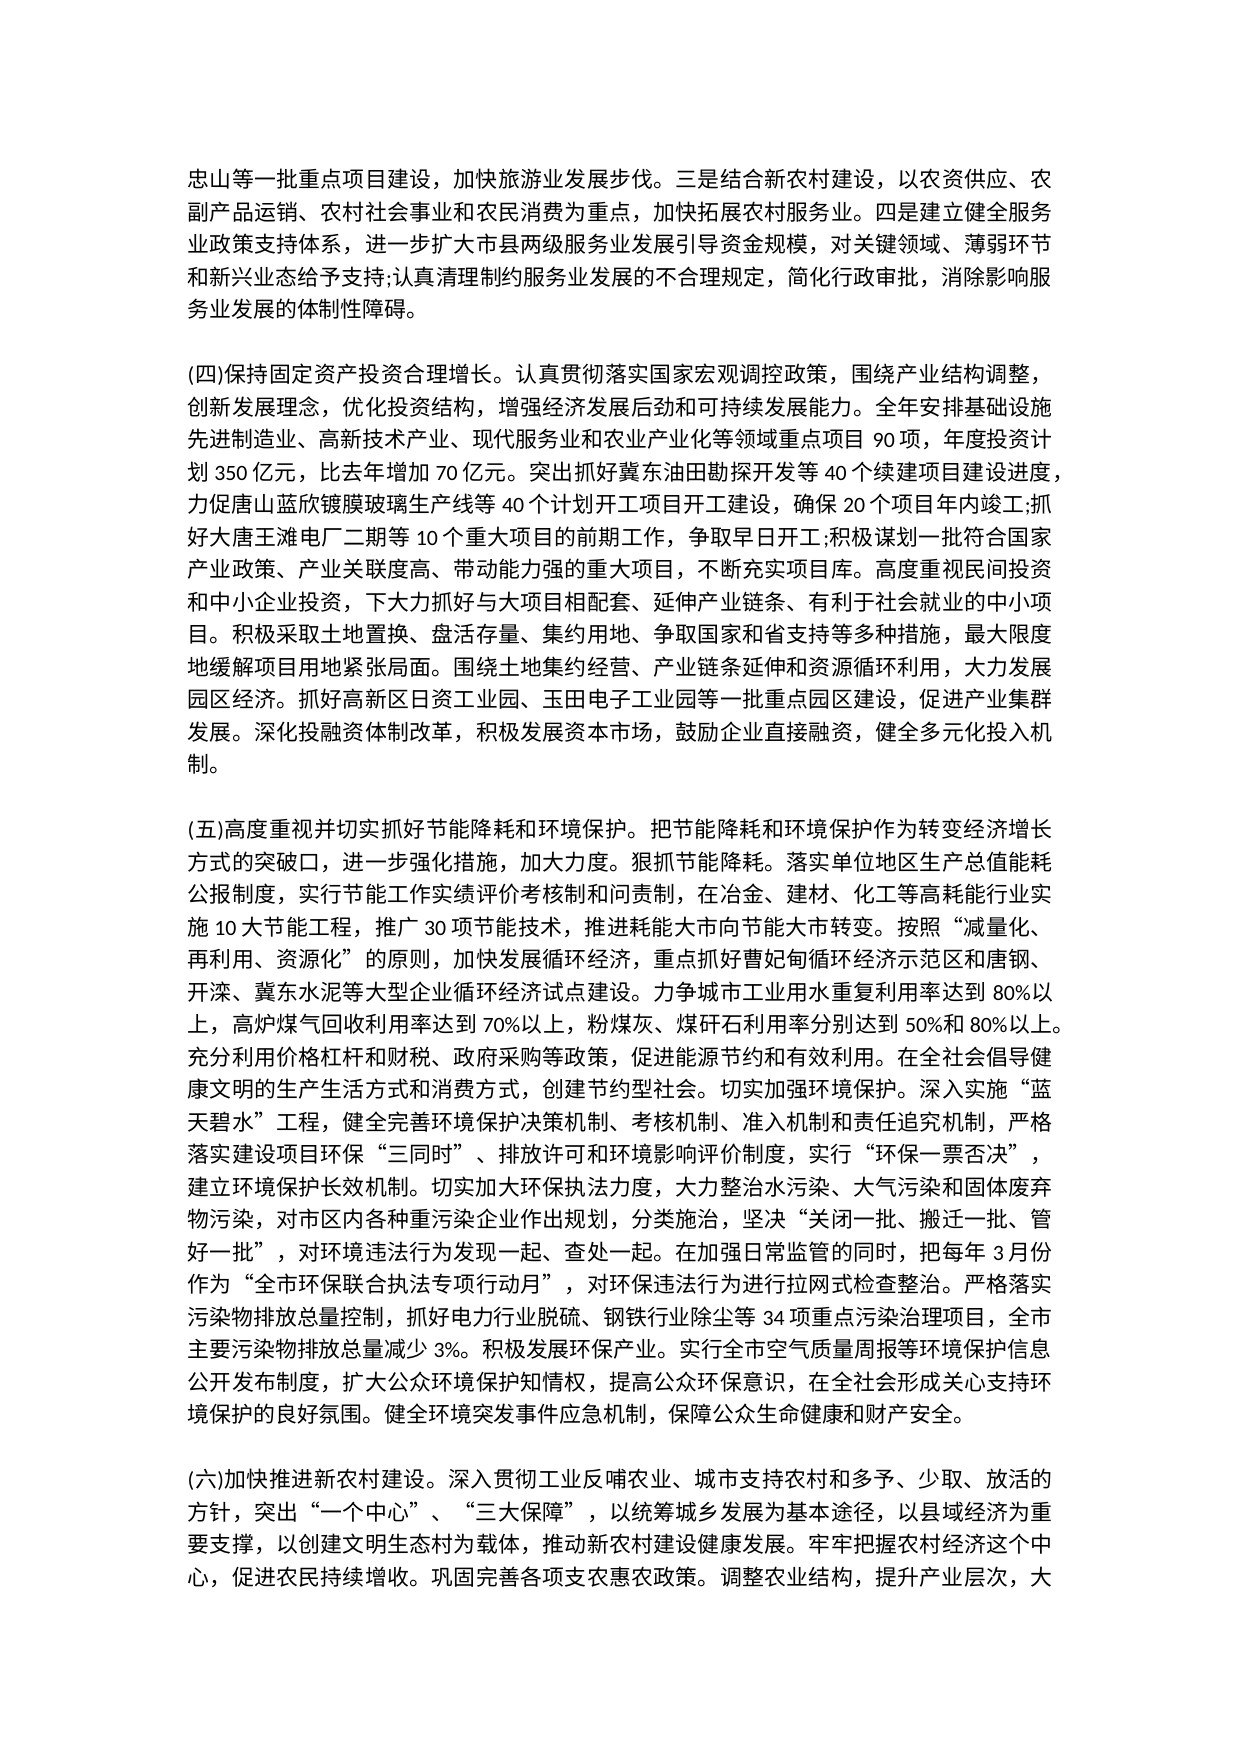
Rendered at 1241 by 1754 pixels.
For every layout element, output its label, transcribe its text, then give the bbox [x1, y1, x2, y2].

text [187, 1462, 1053, 1592]
text (五)高度重视并切实抓好节能降耗和环境保护。把节能降耗和环境保护作为转变经济增长方式的突破口，进一步强化措施，加大力度。狠抓节能降耗。落实单位地区生产总值能耗公报制度，实行节能工作实绩评价考核制和问责制，在冶金、建材、化工等高耗能行业实施10大节能工程，推广30项节能技术，推进耗能大市向节能大市转变。按照“减量化、再利用、资源化”的原则，加快发展循环经济，重点抓好曹妃甸循环经济示范区和唐钢、开滦、冀东水泥等大型企业循环经济试点建设。力争城市工业用水重复利用率达到80%以上，高炉煤气回收利用率达到70%以上，粉煤灰、煤矸石利用率分别达到50%和80%以上。充分利用价格杠杆和财税、政府采购等政策，促进能源节约和有效利用。在全社会倡导健康文明的生产生活方式和消费方式，创建节约型社会。切实加强环境保护。深入实施“蓝天碧水”工程，健全完善环境保护决策机制、考核机制、准入机制和责任追究机制，严格落实建设项目环保“三同时”、排放许可和环境影响评价制度，实行“环保一票否决”，建立环境保护长效机制。切实加大环保执法力度，大力整治水污染、大气污染和固体废弃物污染，对市区内各种重污染企业作出规划，分类施治，坚决“关闭一批、搬迁一批、管好一批”，对环境违法行为发现一起、查处一起。在加强日常监管的同时，把每年3月份作为“全市环保联合执法专项行动月”，对环保违法行为进行拉网式检查整治。严格落实污染物排放总量控制，抓好电力行业脱硫、钢铁行业除尘等34 项重点污染治理项目，全市主要污染物排放总量减少3%。积极发展环保产业。实行全市空气质量周报等环境保护信息公开发布制度，扩大公众环境保护知情权，提高公众环保意识，在全社会形成关心支持环境保护的良好氛围。健全环境突发事件应急机制，保障公众生命健康和财产安全。 [187, 812, 1053, 1429]
text (四)保持固定资产投资合理增长。认真贯彻落实国家宏观调控政策，围绕产业结构调整，创新发展理念，优化投资结构，增强经济发展后劲和可持续发展能力。全年安排基础设施、先进制造业、高新技术产业、现代服务业和农业产业化等领域重点项目90项，年度投资计划350亿元，比去年增加70亿元。突出抓好冀东油田勘探开发等40个续建项目建设进度，力促唐山蓝欣镀膜玻璃生产线等40个计划开工项目开工建设，确保20个项目年内竣工;抓好大唐王滩电厂二期等10个重大项目的前期工作，争取早日开工;积极谋划一批符合国家产业政策、产业关联度高、带动能力强的重大项目，不断充实项目库。高度重视民间投资和中小企业投资，下大力抓好与大项目相配套、延伸产业链条、有利于社会就业的中小项目。积极采取土地置换、盘活存量、集约用地、争取国家和省支持等多种措施，最大限度地缓解项目用地紧张局面。围绕土地集约经营、产业链条延伸和资源循环利用，大力发展园区经济。抓好高新区日资工业园、玉田电子工业园等一批重点园区建设，促进产业集群发展。深化投融资体制改革，积极发展资本市场，鼓励企业直接融资，健全多元化投入机制。 [187, 357, 1053, 779]
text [187, 162, 1053, 324]
